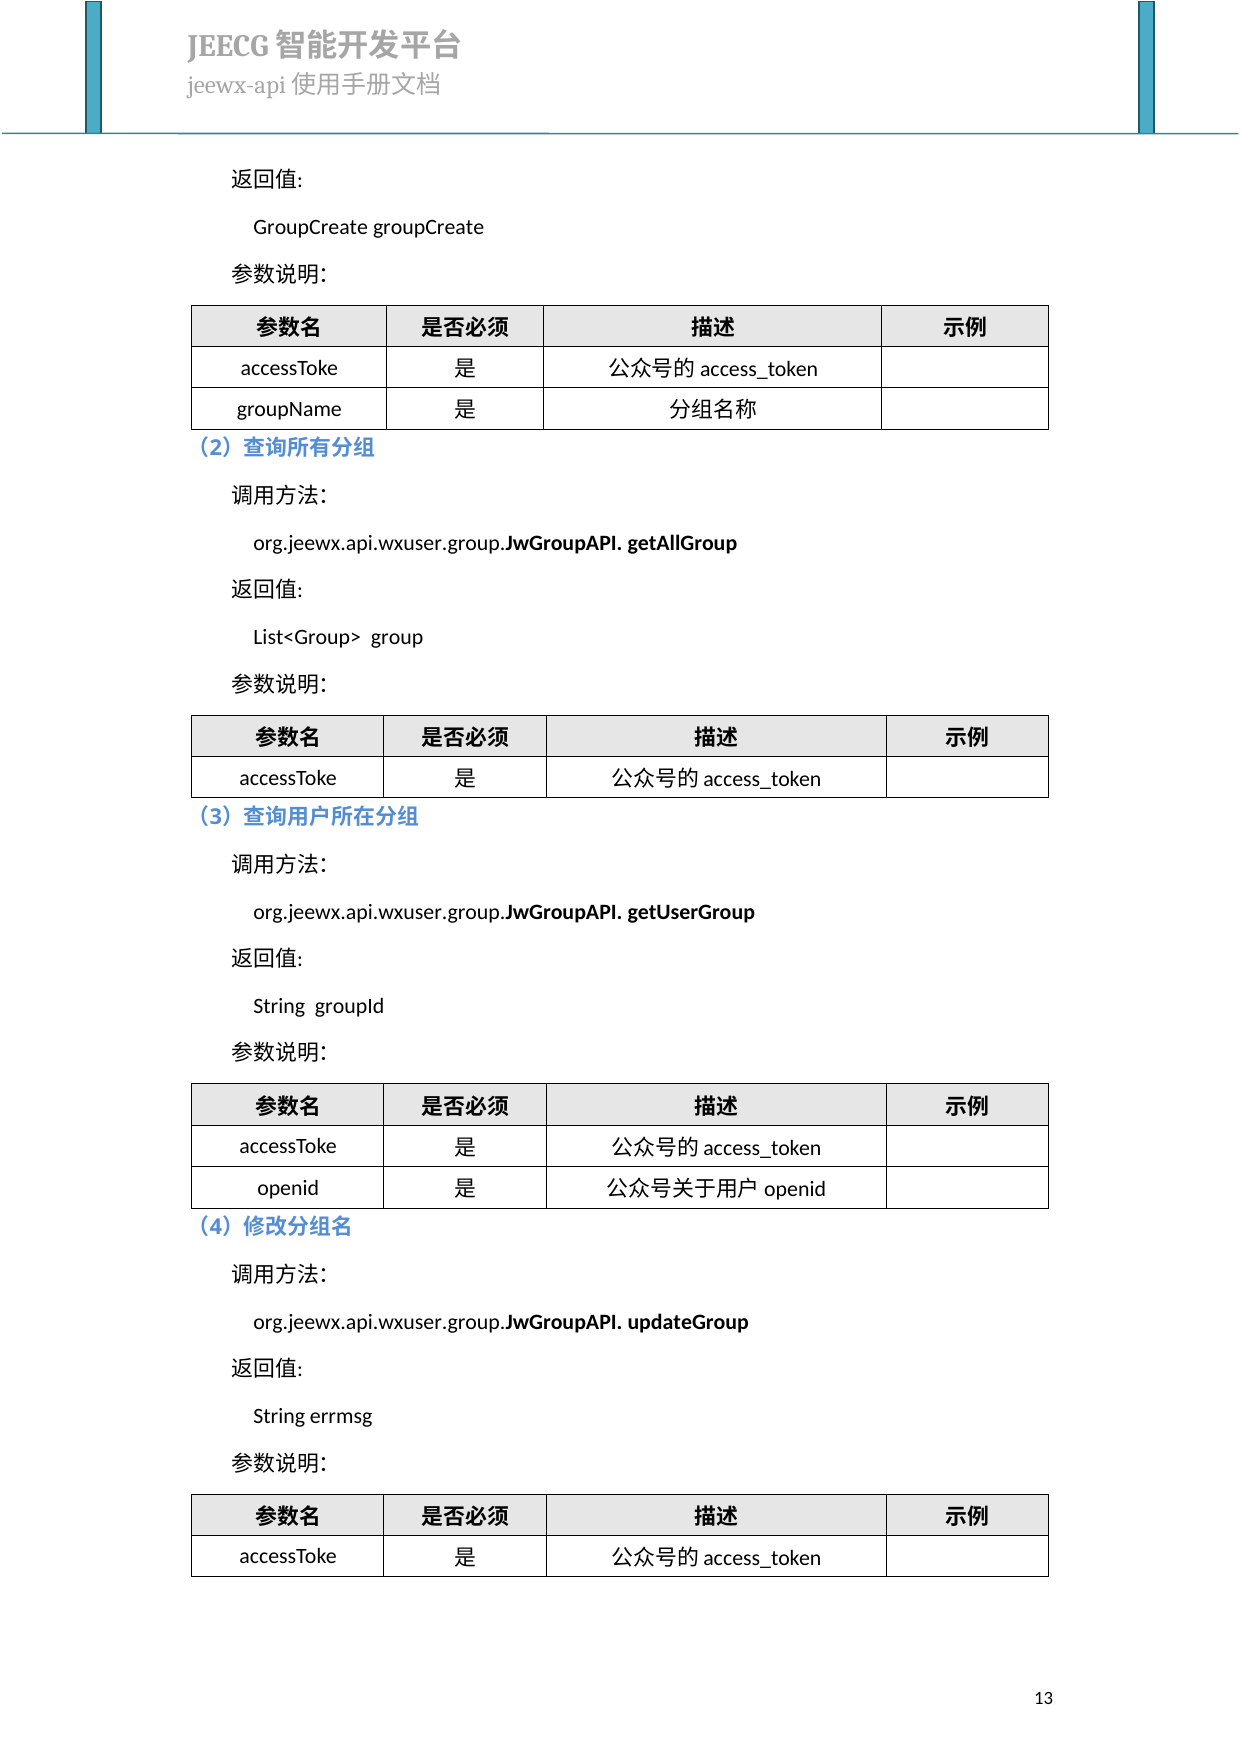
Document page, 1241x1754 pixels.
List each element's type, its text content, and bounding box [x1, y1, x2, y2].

table_header 描述 [547, 716, 886, 756]
text 参数说明： [187, 256, 1053, 289]
table_header 是否必须 [387, 306, 543, 346]
text GroupCreate groupCreate [187, 210, 1053, 243]
table_cell 是 [384, 1126, 546, 1166]
table_cell [882, 388, 1048, 428]
table_cell accessToke [192, 757, 383, 797]
table_header 示例 [887, 1495, 1048, 1535]
table_cell 是 [384, 1536, 546, 1576]
text String errmsg [187, 1399, 1053, 1432]
text 返回值: [187, 1351, 1053, 1383]
table_cell [882, 347, 1048, 387]
text 参数说明： [187, 1035, 1053, 1067]
table_header 是否必须 [384, 1495, 546, 1535]
table_cell [887, 1126, 1048, 1166]
text （3）查询用户所在分组 [187, 798, 1053, 831]
table_cell accessToke [192, 347, 386, 387]
table_header 是否必须 [384, 716, 546, 756]
table_header 描述 [544, 306, 881, 346]
table_cell accessToke [192, 1126, 383, 1166]
table_header 描述 [547, 1084, 886, 1125]
text List<Group> group [187, 620, 1053, 653]
table_cell 是 [387, 388, 543, 428]
table_cell 是 [384, 1167, 546, 1207]
table_cell 是 [384, 757, 546, 797]
table_cell 公众号的access_token [544, 347, 881, 387]
text 参数说明： [187, 666, 1053, 699]
text 参数说明： [187, 1445, 1053, 1478]
table_header 参数名 [192, 1084, 383, 1125]
table_cell 公众号的access_token [547, 757, 886, 797]
table_cell [887, 757, 1048, 797]
text 返回值: [187, 572, 1053, 604]
table_header 示例 [887, 716, 1048, 756]
table_header 参数名 [192, 306, 386, 346]
text 返回值: [187, 162, 1053, 194]
text org.jeewx.api.wxuser.group.JwGroupAPI. getAllGroup [187, 526, 1053, 559]
table_header 参数名 [192, 1495, 383, 1535]
table_cell 是 [387, 347, 543, 387]
table_header 示例 [882, 306, 1048, 346]
table_cell 公众号关于用户openid [547, 1167, 886, 1207]
text 调用方法： [187, 847, 1053, 879]
table_header 描述 [547, 1495, 886, 1535]
table_cell [887, 1167, 1048, 1207]
table_header 示例 [887, 1084, 1048, 1125]
text org.jeewx.api.wxuser.group.JwGroupAPI. updateGroup [187, 1305, 1053, 1338]
table_cell openid [192, 1167, 383, 1207]
text 返回值: [187, 941, 1053, 973]
table_cell 公众号的access_token [547, 1536, 886, 1576]
table_header 参数名 [192, 716, 383, 756]
table_header 是否必须 [384, 1084, 546, 1125]
table_cell 分组名称 [544, 388, 881, 428]
table_cell [887, 1536, 1048, 1576]
text 调用方法： [187, 1257, 1053, 1289]
text org.jeewx.api.wxuser.group.JwGroupAPI. getUserGroup [187, 895, 1053, 927]
text （4）修改分组名 [187, 1208, 1053, 1241]
table_cell accessToke [192, 1536, 383, 1576]
text 调用方法： [187, 478, 1053, 510]
text String groupId [187, 989, 1053, 1022]
table_cell groupName [192, 388, 386, 428]
text （2）查询所有分组 [187, 429, 1053, 462]
table_cell 公众号的access_token [547, 1126, 886, 1166]
